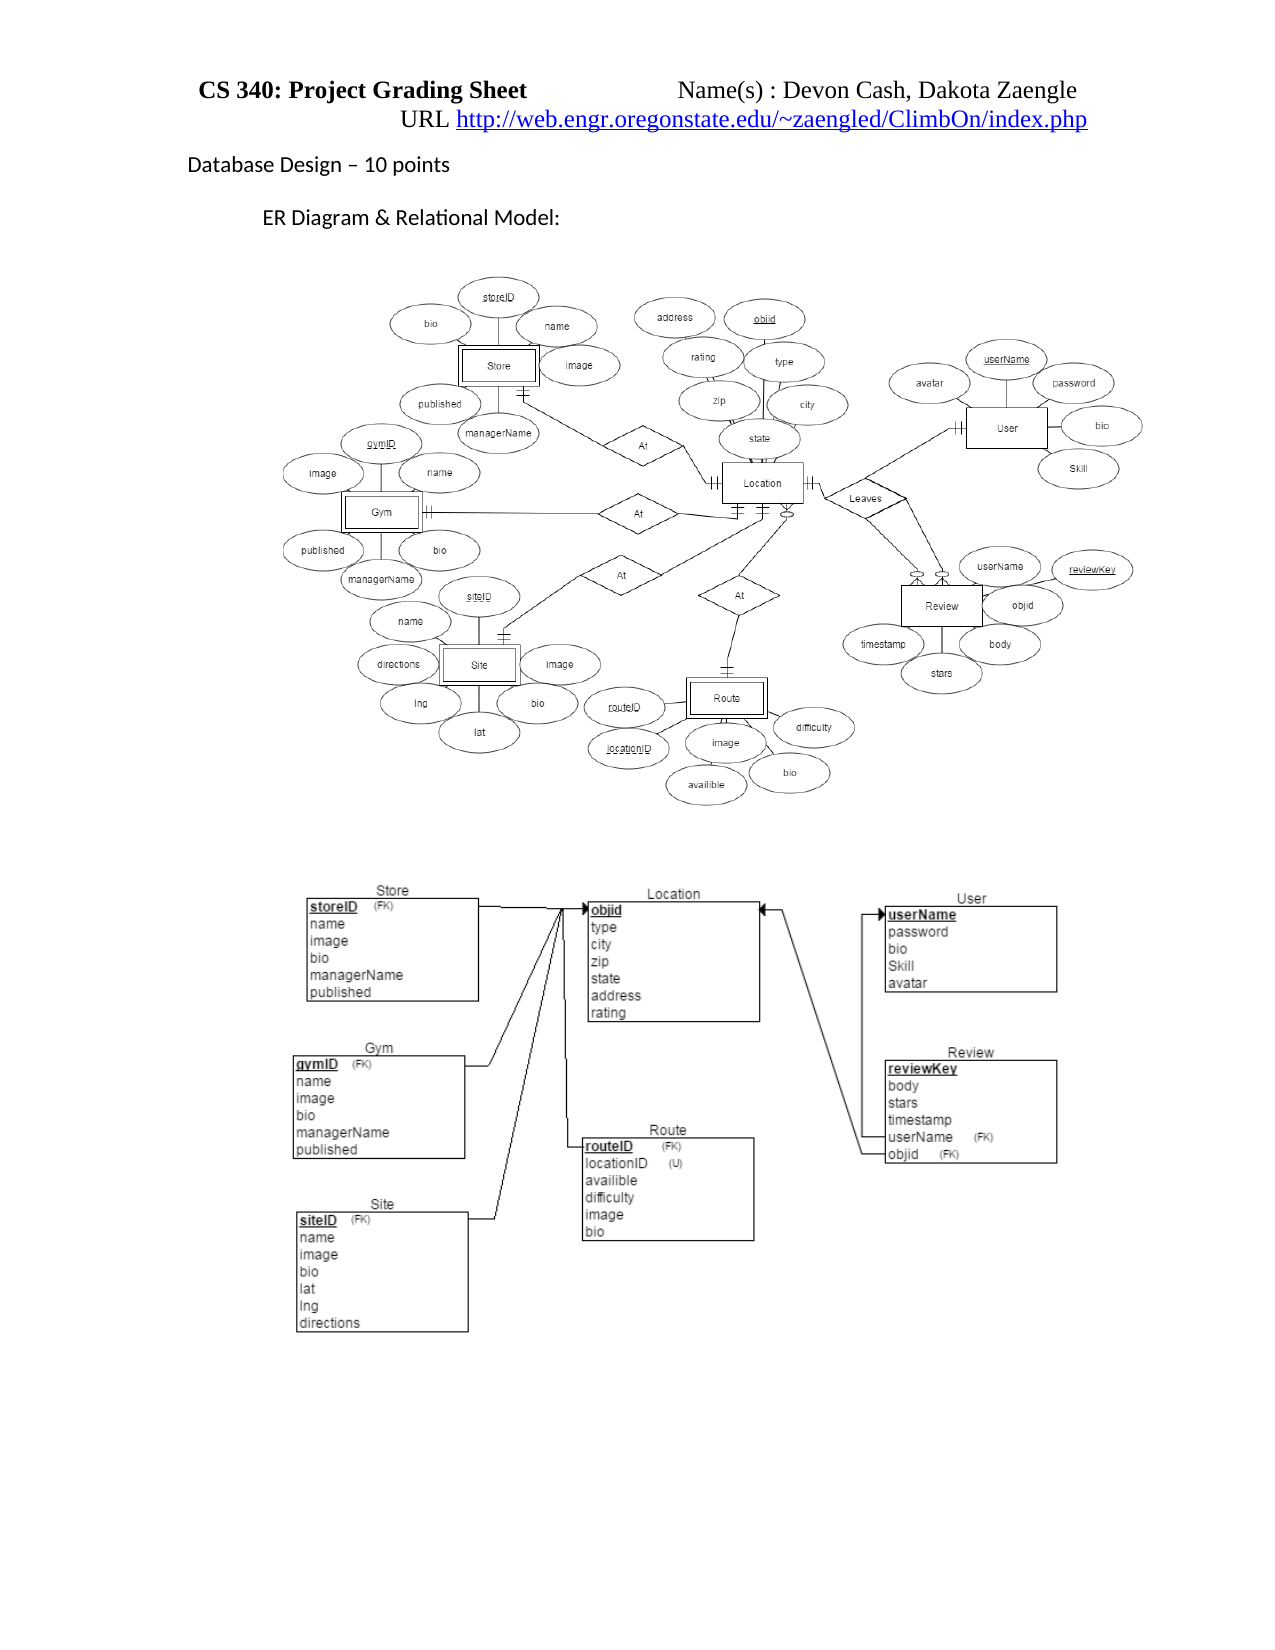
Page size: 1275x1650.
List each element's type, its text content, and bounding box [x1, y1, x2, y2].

subtitle Database Design – 10 points [187, 150, 1087, 178]
picture [262, 256, 1163, 826]
subtitle ER Diagram & Relational Model: [187, 203, 1087, 231]
picture [262, 850, 1086, 1361]
